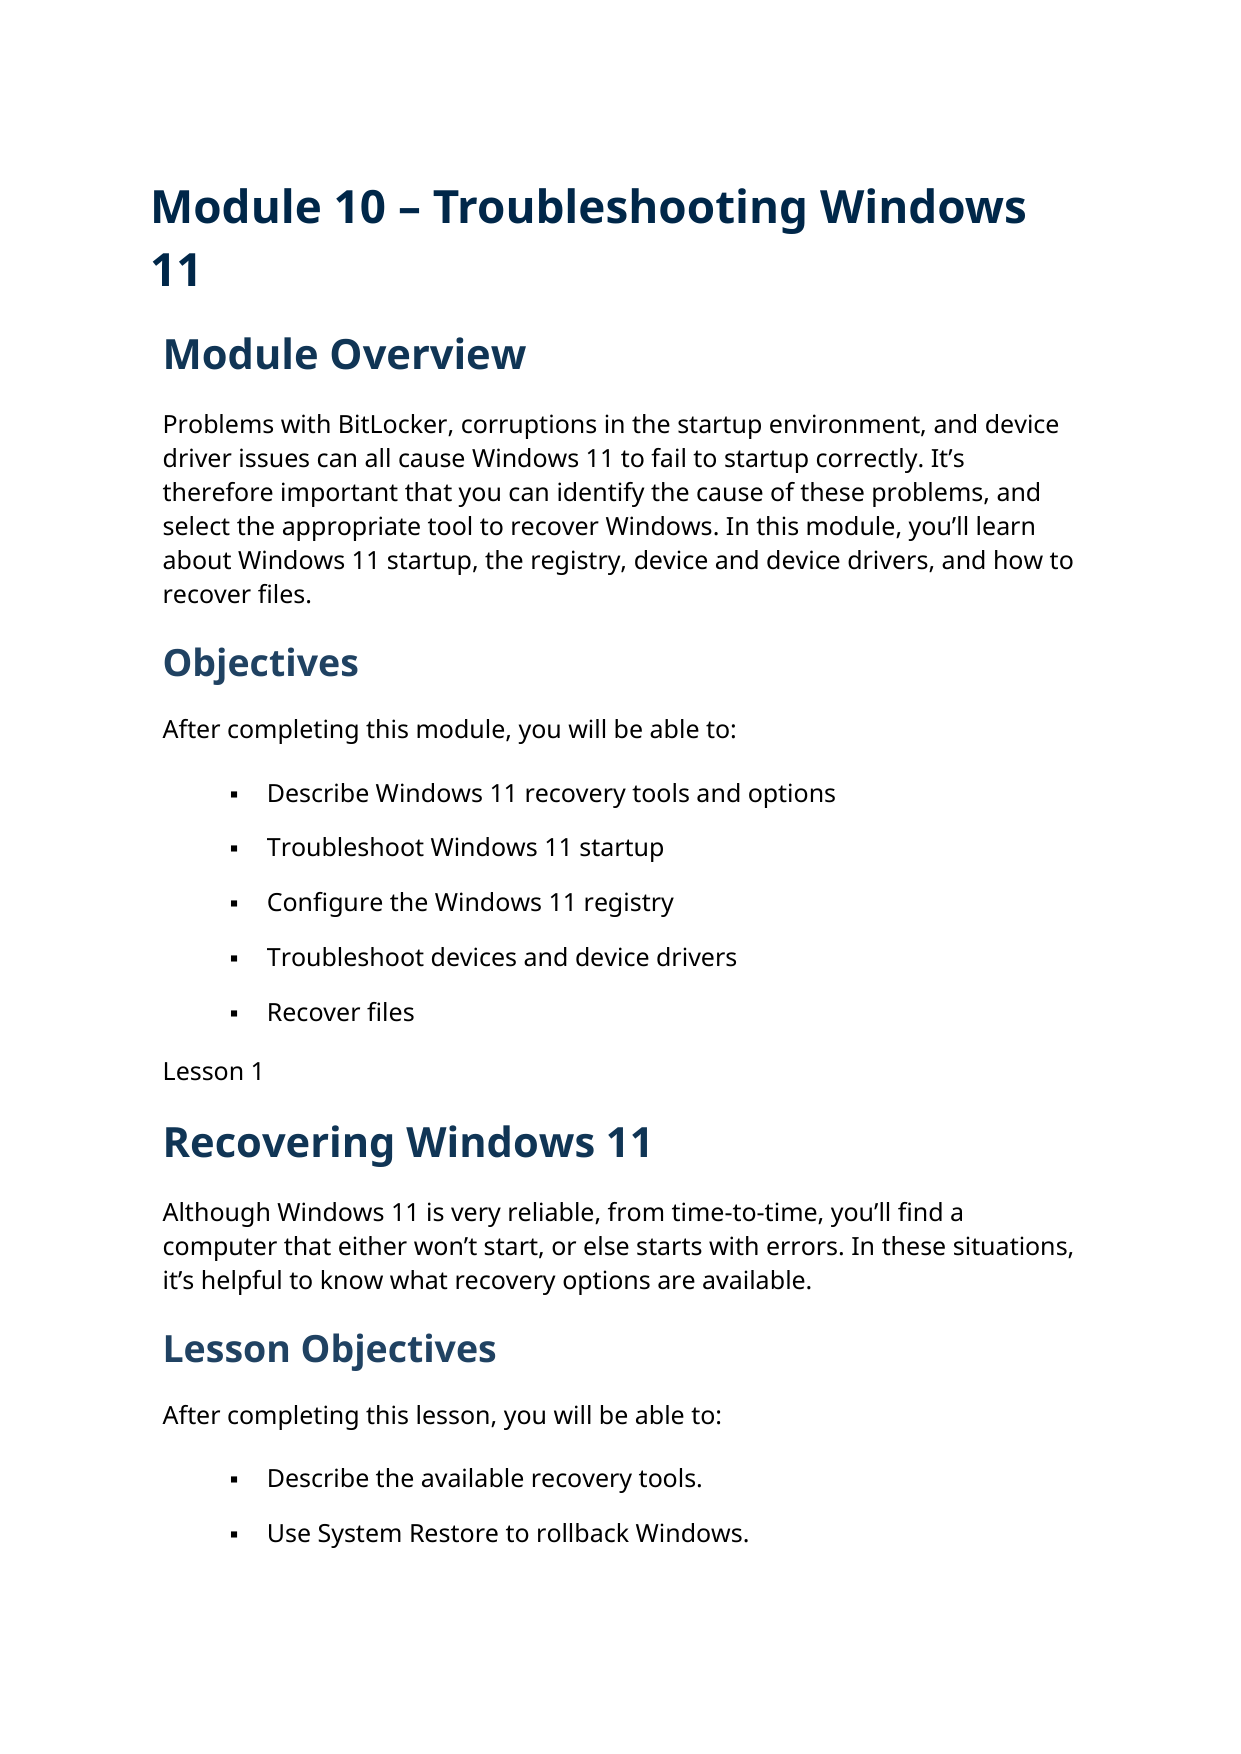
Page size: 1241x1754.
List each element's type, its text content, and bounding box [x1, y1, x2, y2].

text Problems with BitLocker, corruptions in the startup environment, and device driver issues can all cause Windows 11 to fail to startup correctly. It’s therefore important that you can identify the cause of these problems, and select the appropriate tool to recover Windows. In this module, you’ll learn about Windows 11 startup, the registry, device and device drivers, and how to recover files. [162, 407, 1078, 611]
list Use System Restore to rollback Windows. [229, 1516, 1078, 1550]
text Module 10 – Troubleshooting Windows 11 [150, 175, 1090, 300]
list Describe the available recovery tools. [229, 1461, 1078, 1495]
text After completing this module, you will be able to: [162, 712, 1078, 746]
list Recover files [229, 995, 1078, 1029]
text Although Windows 11 is very reliable, from time-to-time, you’ll find a computer that either won’t start, or else starts with errors. In these situations, it’s helpful to know what recovery options are available. [162, 1195, 1078, 1297]
list Describe Windows 11 recovery tools and options [229, 775, 1078, 809]
list Configure the Windows 11 registry [229, 885, 1078, 919]
text Recovering Windows 11 [162, 1113, 1078, 1170]
list Troubleshoot devices and device drivers [229, 940, 1078, 974]
text Module Overview [162, 325, 1078, 382]
text Lesson Objectives [162, 1322, 1078, 1373]
text After completing this lesson, you will be able to: [162, 1398, 1078, 1432]
text Lesson 1 [162, 1054, 1078, 1088]
text Objectives [162, 636, 1078, 687]
list Troubleshoot Windows 11 startup [229, 830, 1078, 864]
